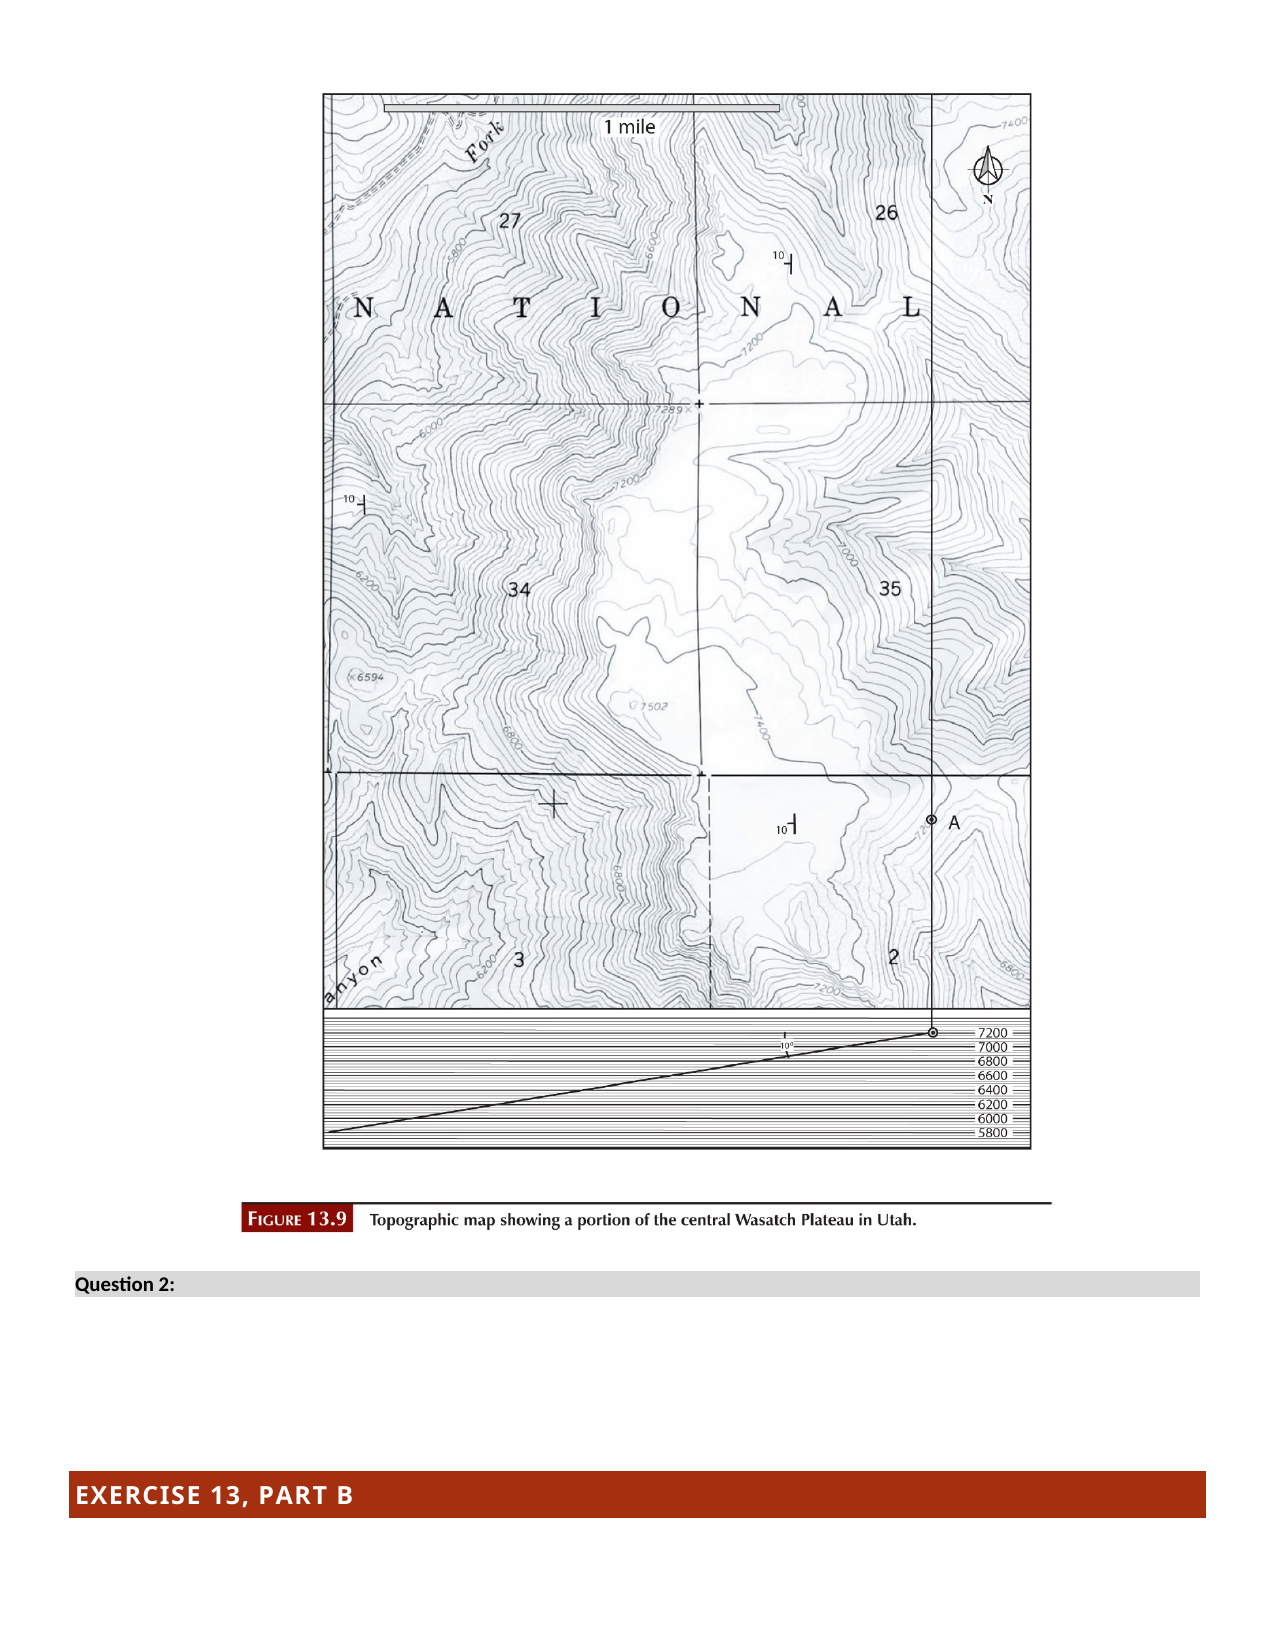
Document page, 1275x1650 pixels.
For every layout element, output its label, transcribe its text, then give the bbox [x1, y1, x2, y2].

picture [223, 75, 1052, 1247]
text Question 2: [75, 1271, 1200, 1297]
subtitle Exercise 13, Part B [75, 1478, 1200, 1512]
